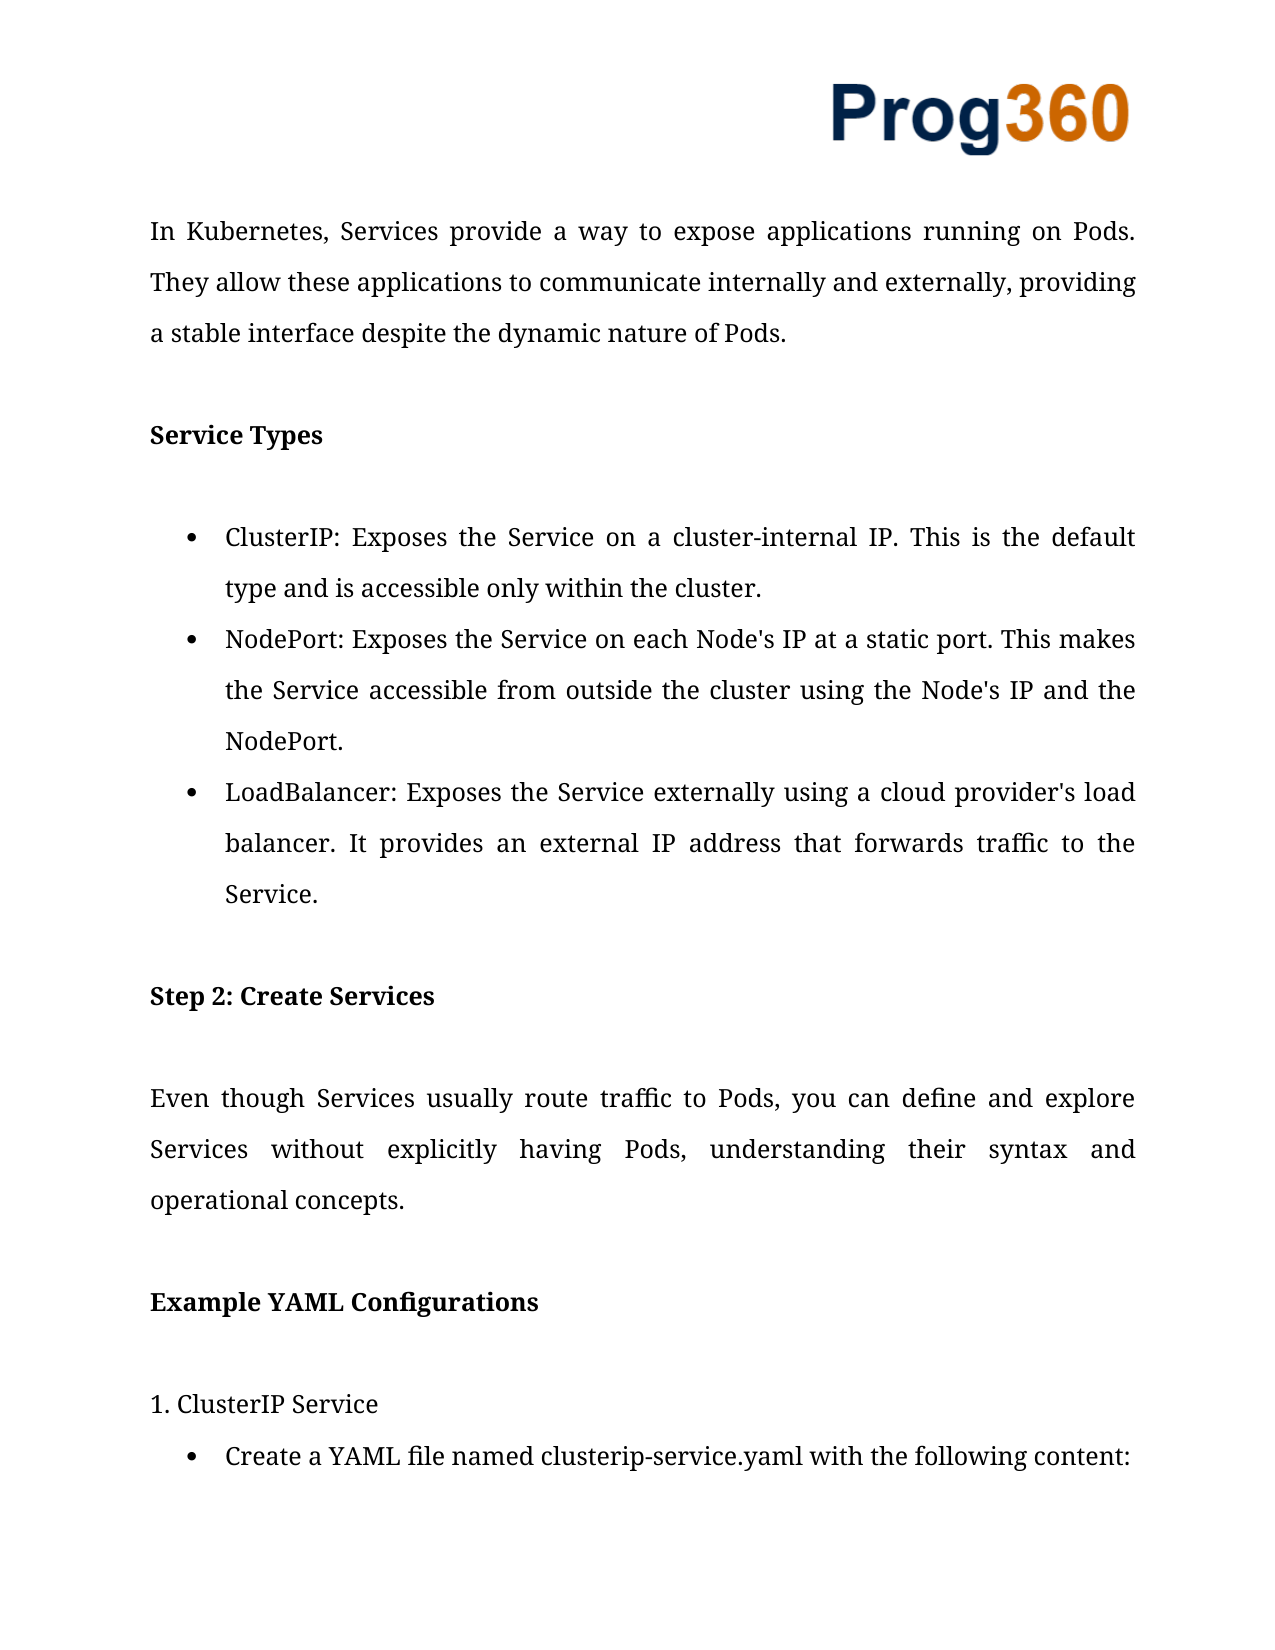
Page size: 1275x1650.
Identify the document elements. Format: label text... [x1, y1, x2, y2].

list Create a YAML file named clusterip-service.yaml with the following content: [187, 1438, 1137, 1472]
text Service Types [150, 417, 1137, 451]
picture [826, 75, 1138, 161]
text Example YAML Configurations [150, 1285, 1137, 1319]
list LoadBalancer: Exposes the Service externally using a cloud provider's load balancer. It provides an external IP address that forwards traffic to the Service. [187, 774, 1137, 911]
text 1. ClusterIP Service [150, 1387, 1137, 1421]
text In Kubernetes, Services provide a way to expose applications running on Pods. They allow these applications to communicate internally and externally, providing a stable interface despite the dynamic nature of Pods. [150, 213, 1137, 349]
list ClusterIP: Exposes the Service on a cluster-internal IP. This is the default type and is accessible only within the cluster. [187, 519, 1137, 604]
text Even though Services usually route traffic to Pods, you can define and explore Services without explicitly having Pods, understanding their syntax and operational concepts. [150, 1081, 1137, 1217]
list NodePort: Exposes the Service on each Node's IP at a static port. This makes the Service accessible from outside the cluster using the Node's IP and the NodePort. [187, 621, 1137, 758]
text Step 2: Create Services [150, 979, 1137, 1013]
